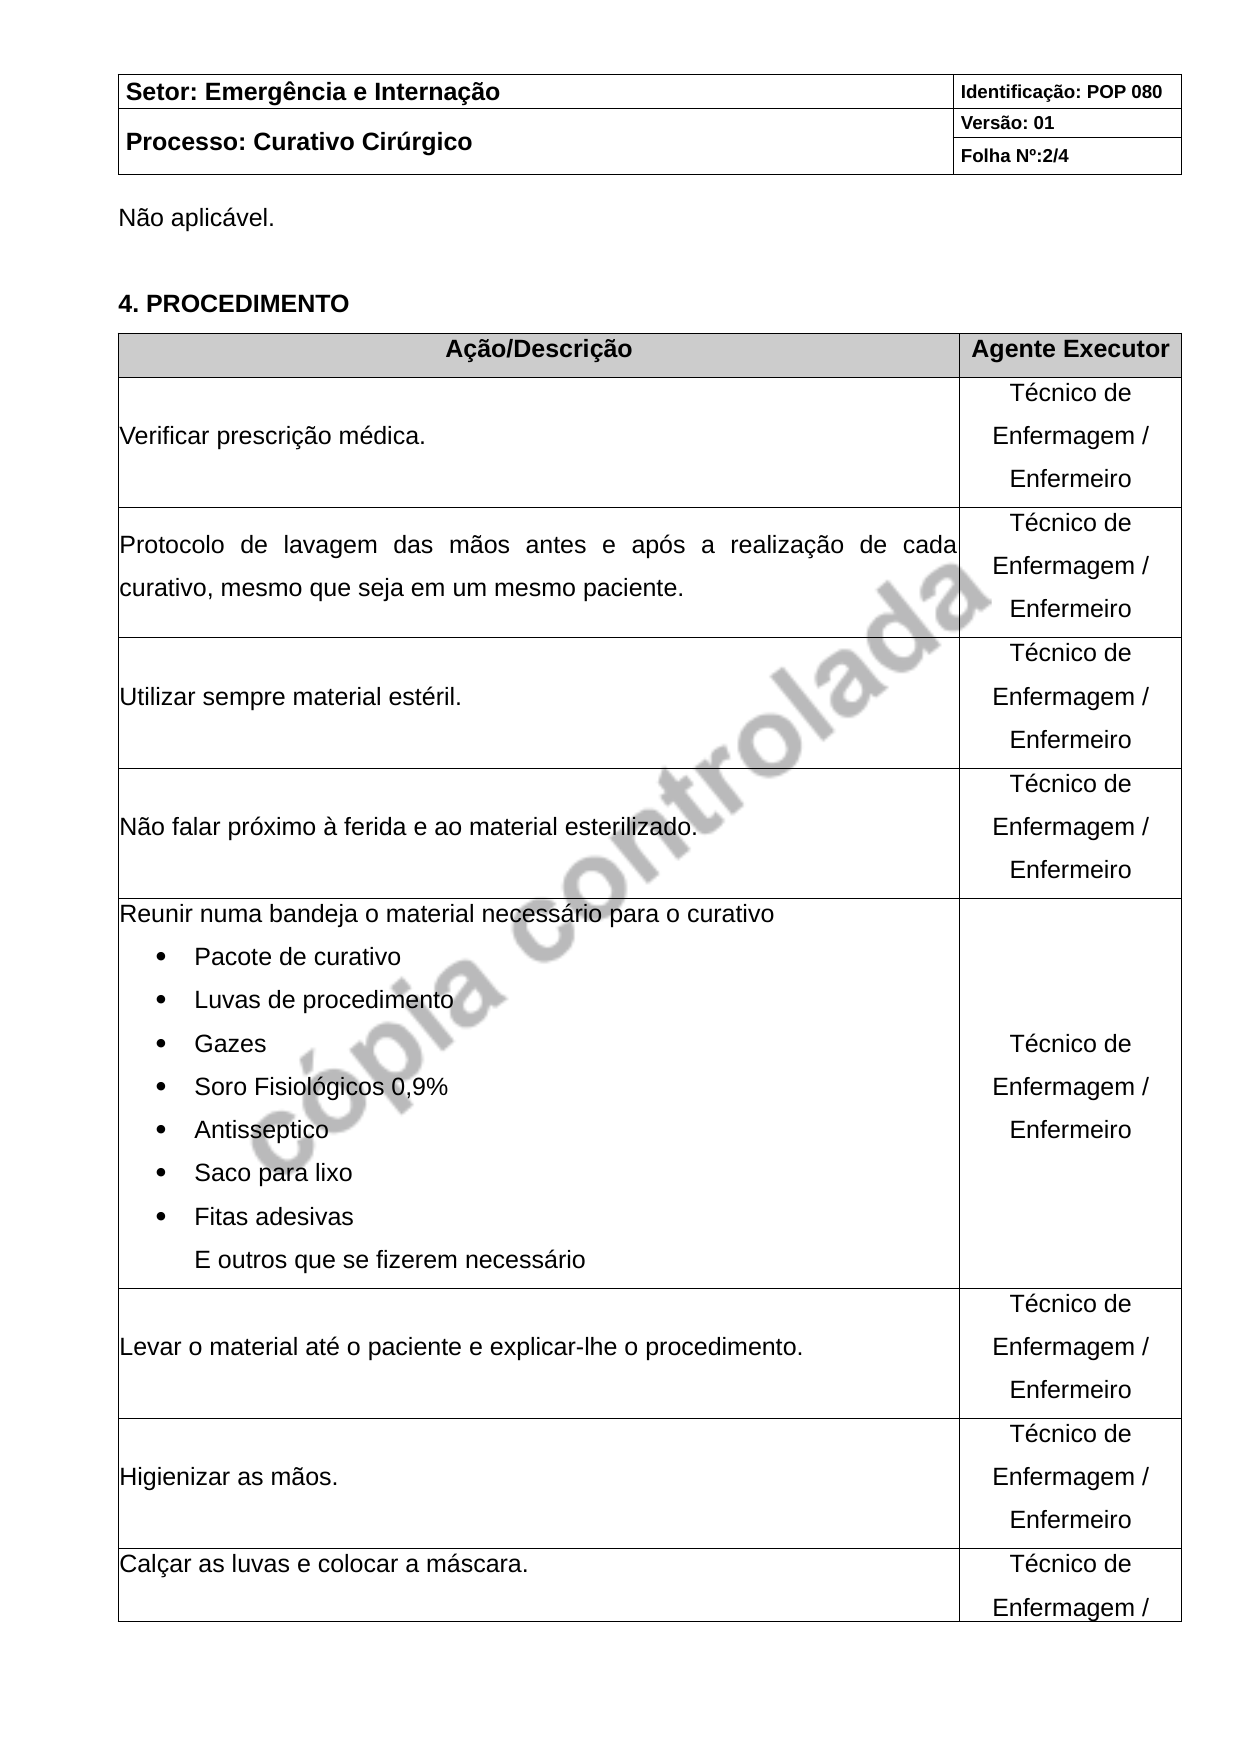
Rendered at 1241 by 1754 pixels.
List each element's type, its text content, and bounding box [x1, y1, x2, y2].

table_cell Técnico de Enfermagem / Enfermeiro [960, 1289, 1181, 1418]
table_cell Verificar prescrição médica. [119, 378, 959, 507]
table_cell Técnico de Enfermagem / Enfermeiro [960, 899, 1181, 1288]
table_cell Técnico de Enfermagem / Enfermeiro [960, 378, 1181, 507]
table_cell Utilizar sempre material estéril. [119, 638, 959, 768]
table_cell Técnico de Enfermagem / Enfermeiro [960, 508, 1181, 637]
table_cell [119, 1549, 959, 1621]
table_cell Levar o material até o paciente e explicar-lhe o procedimento. [119, 1289, 959, 1418]
text 4. PROCEDIMENTO [118, 289, 1181, 318]
table_cell Não falar próximo à ferida e ao material esterilizado. [119, 769, 959, 898]
table_cell Higienizar as mãos. [119, 1419, 959, 1548]
table_cell Técnico de Enfermagem / Enfermeiro [960, 1419, 1181, 1548]
table_cell Protocolo de lavagem das mãos antes e após a realização de cada curativo, mesmo que seja em um mesmo paciente. [119, 508, 959, 637]
table_header Agente Executor [960, 334, 1181, 377]
table_cell Reunir numa bandeja o material necessário para o curativo Pacote de curativo Luvas de procedimento Gazes Soro Fisiológicos 0,9% Antisseptico Saco para lixo Fitas adesivas E outros que se fizerem necessário [119, 899, 959, 1288]
table_cell Técnico de Enfermagem / Enfermeiro [960, 638, 1181, 768]
table_header Ação/Descrição [119, 334, 959, 377]
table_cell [960, 1549, 1181, 1621]
text Não aplicável. [118, 203, 1181, 232]
table_cell Técnico de Enfermagem / Enfermeiro [960, 769, 1181, 898]
